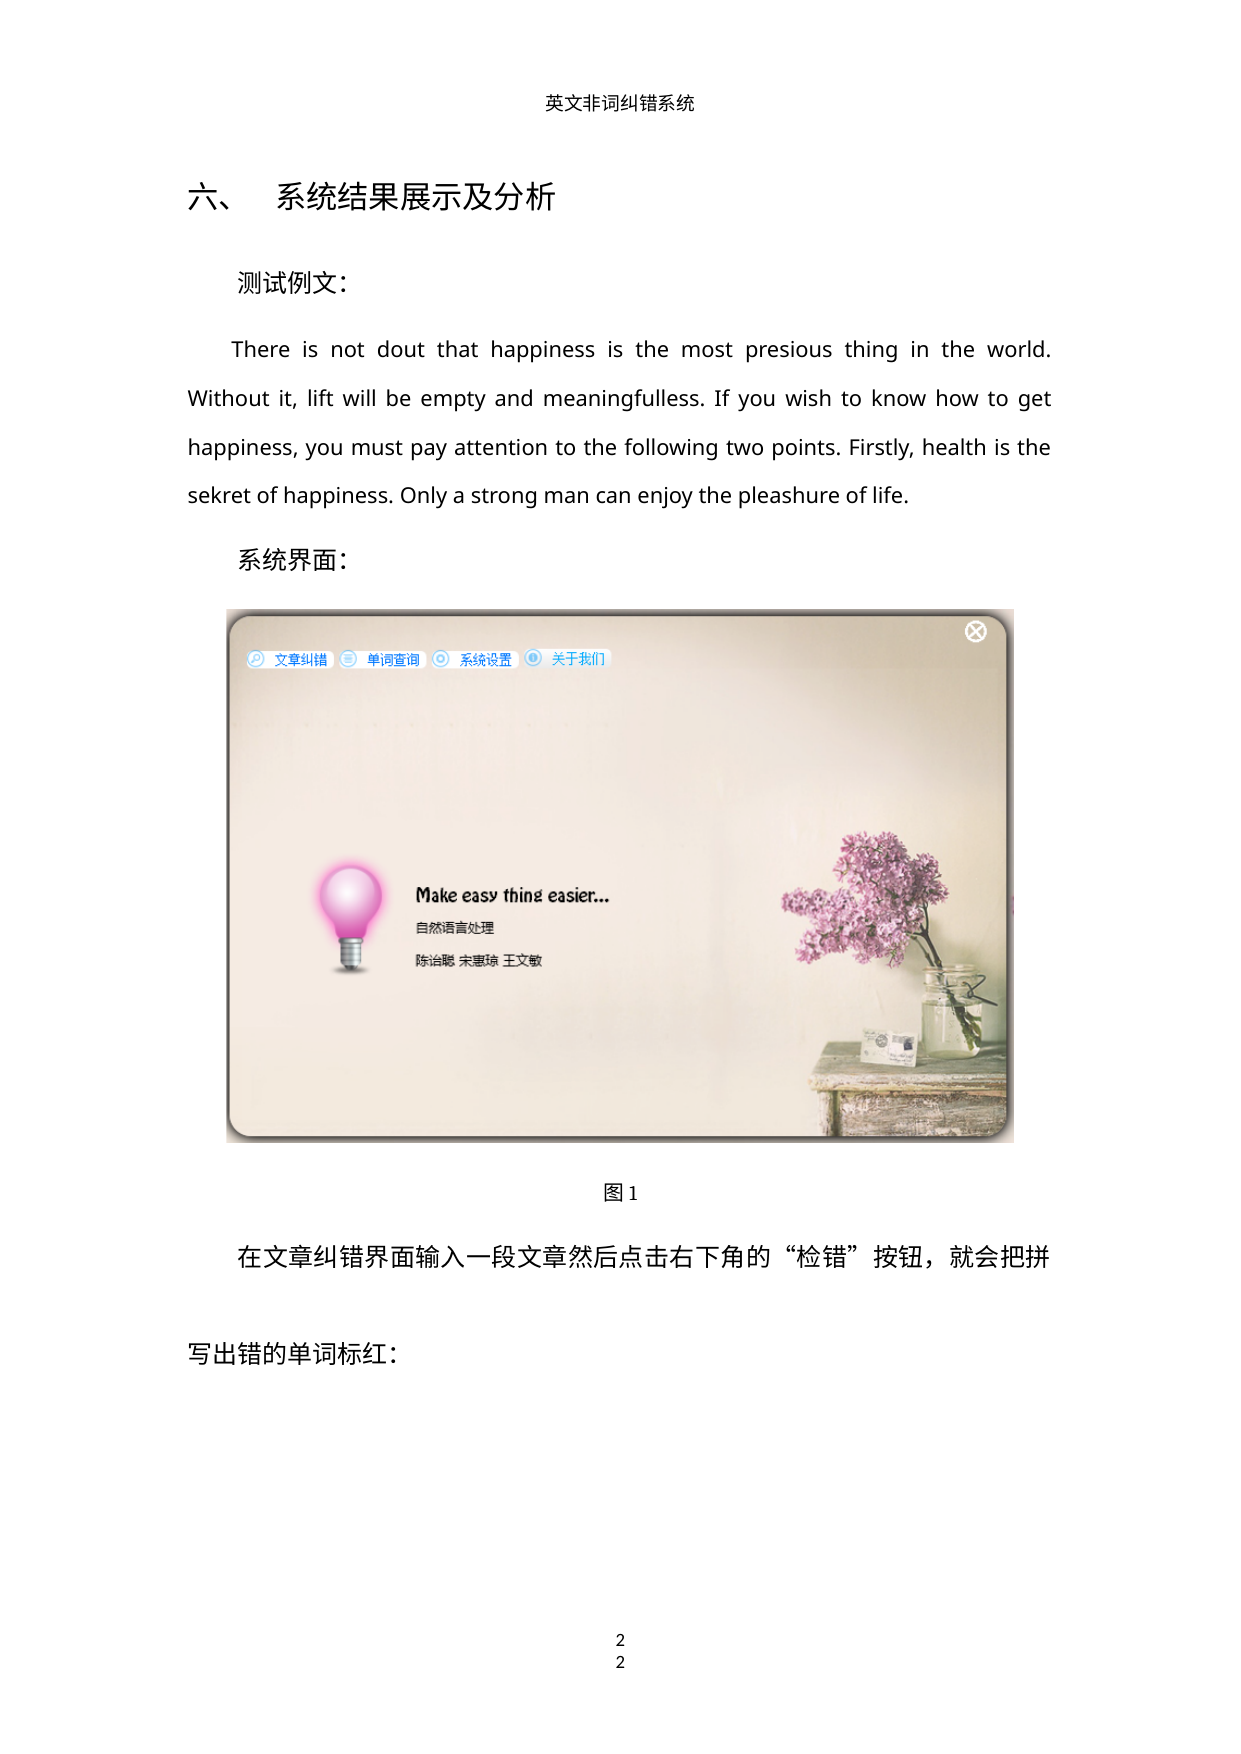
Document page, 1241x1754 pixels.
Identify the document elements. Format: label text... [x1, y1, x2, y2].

picture [226, 609, 1014, 1143]
text 图 1 [187, 1175, 1053, 1208]
text There is not dout that happiness is the most presious thing in the world. Without it, lift will be empty and meaningfulless. If you wish to know how to get happiness, you must pay attention to the following two points. Firstly, health is the sekret of happiness. Only a strong man can enjoy the pleashure of life. [187, 333, 1053, 511]
text 系统界面： [187, 526, 1053, 591]
text 在文章纠错界面输入一段文章然后点击右下角的“检错”按钮，就会把拼写出错的单词标红： [187, 1223, 1053, 1385]
text 测试例文： [187, 249, 1053, 314]
list 系统结果展示及分析 [187, 162, 1053, 227]
